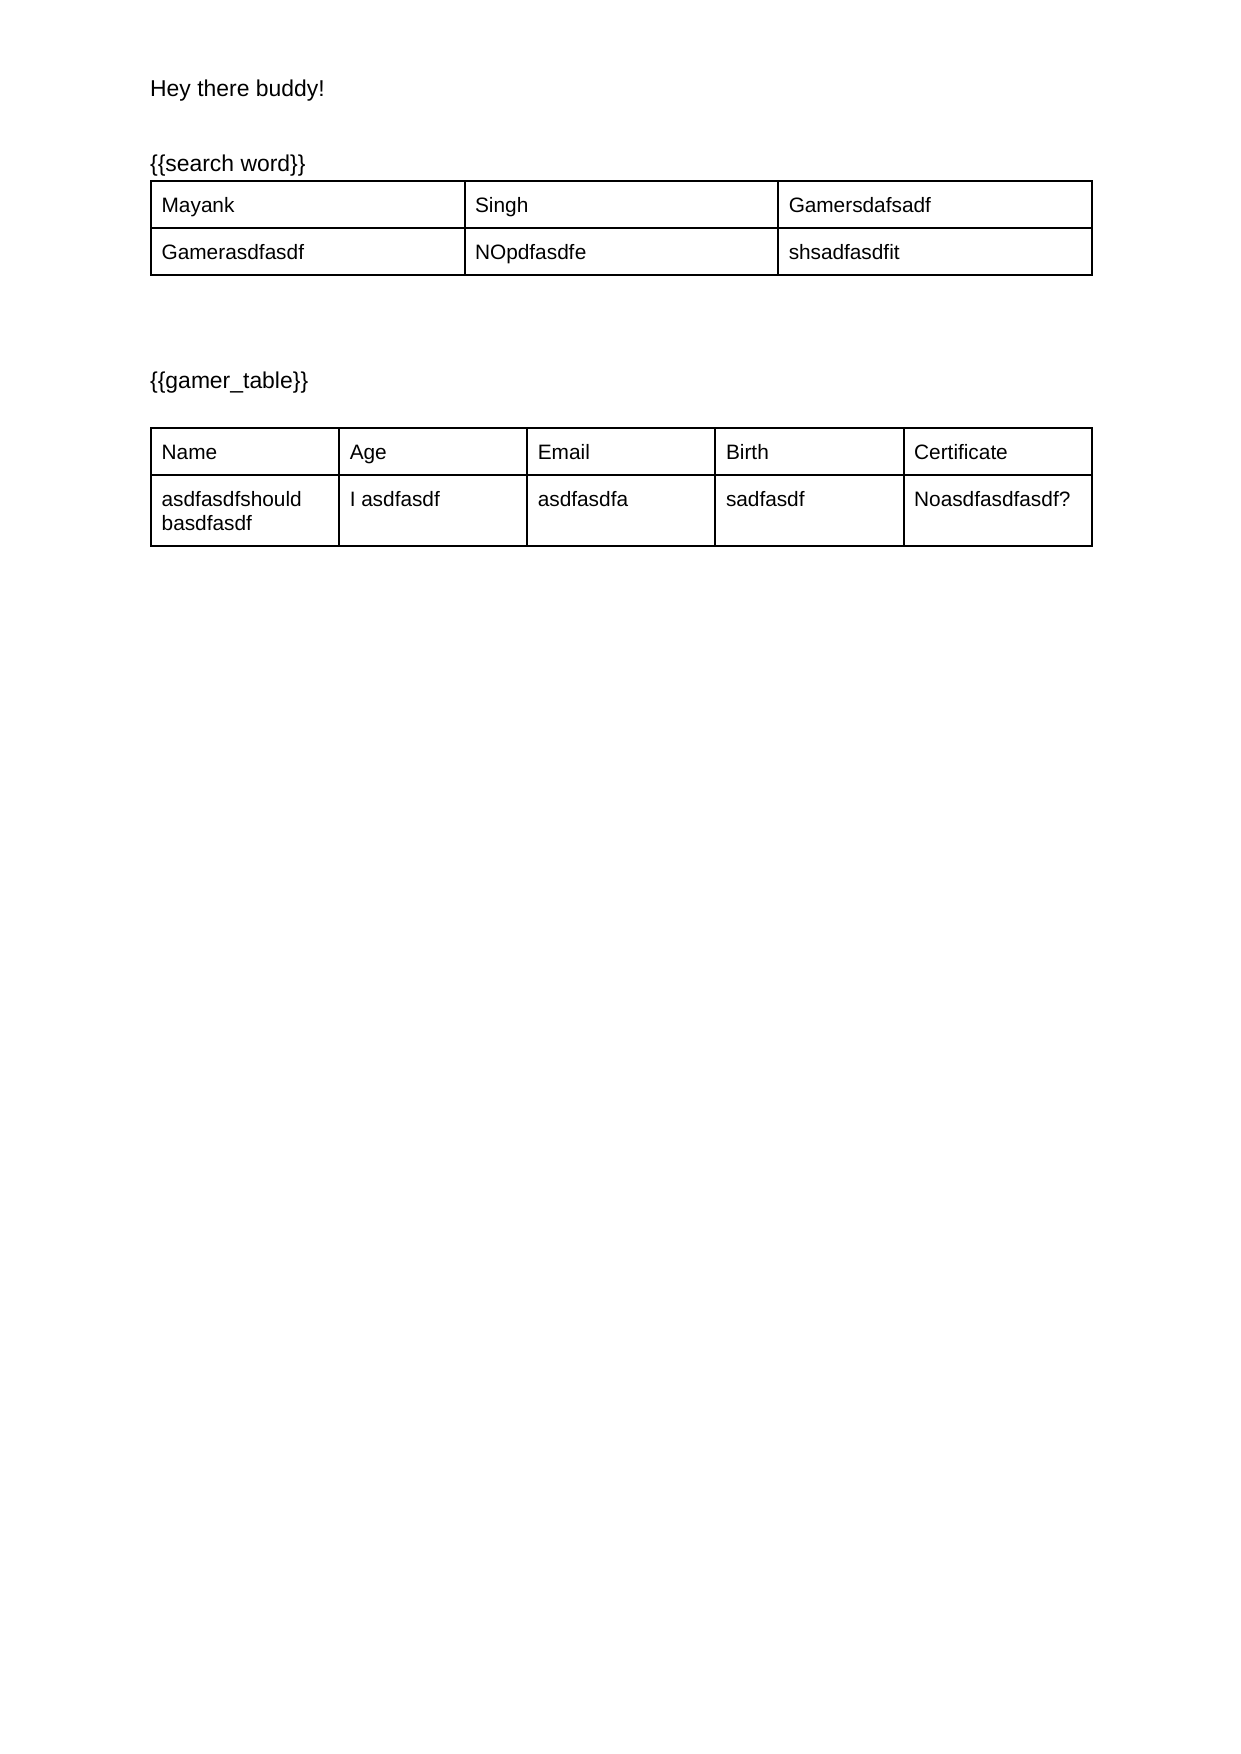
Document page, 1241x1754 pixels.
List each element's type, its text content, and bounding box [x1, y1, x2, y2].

table_header Email [528, 429, 714, 474]
table_cell I asdfasdf [340, 476, 526, 545]
table_cell NOpdfasdfe [466, 229, 777, 274]
table_cell asdfasdfa [528, 476, 714, 545]
table_header Mayank [152, 182, 464, 227]
table_cell Noasdfasdfasdf? [905, 476, 1091, 545]
table_header Certificate [905, 429, 1091, 474]
table_cell Gamerasdfasdf [152, 229, 464, 274]
table_header Birth [716, 429, 903, 474]
table_cell asdfasdfshould basdfasdf [152, 476, 338, 545]
table_header Gamersdafsadf [779, 182, 1091, 227]
table_header Age [340, 429, 526, 474]
table_header Singh [466, 182, 777, 227]
text {{search word}} [150, 150, 1090, 176]
table_cell shsadfasdfit [779, 229, 1091, 274]
table_header Name [152, 429, 338, 474]
text {{gamer_table}} [150, 367, 1090, 393]
table_cell sadfasdf [716, 476, 903, 545]
